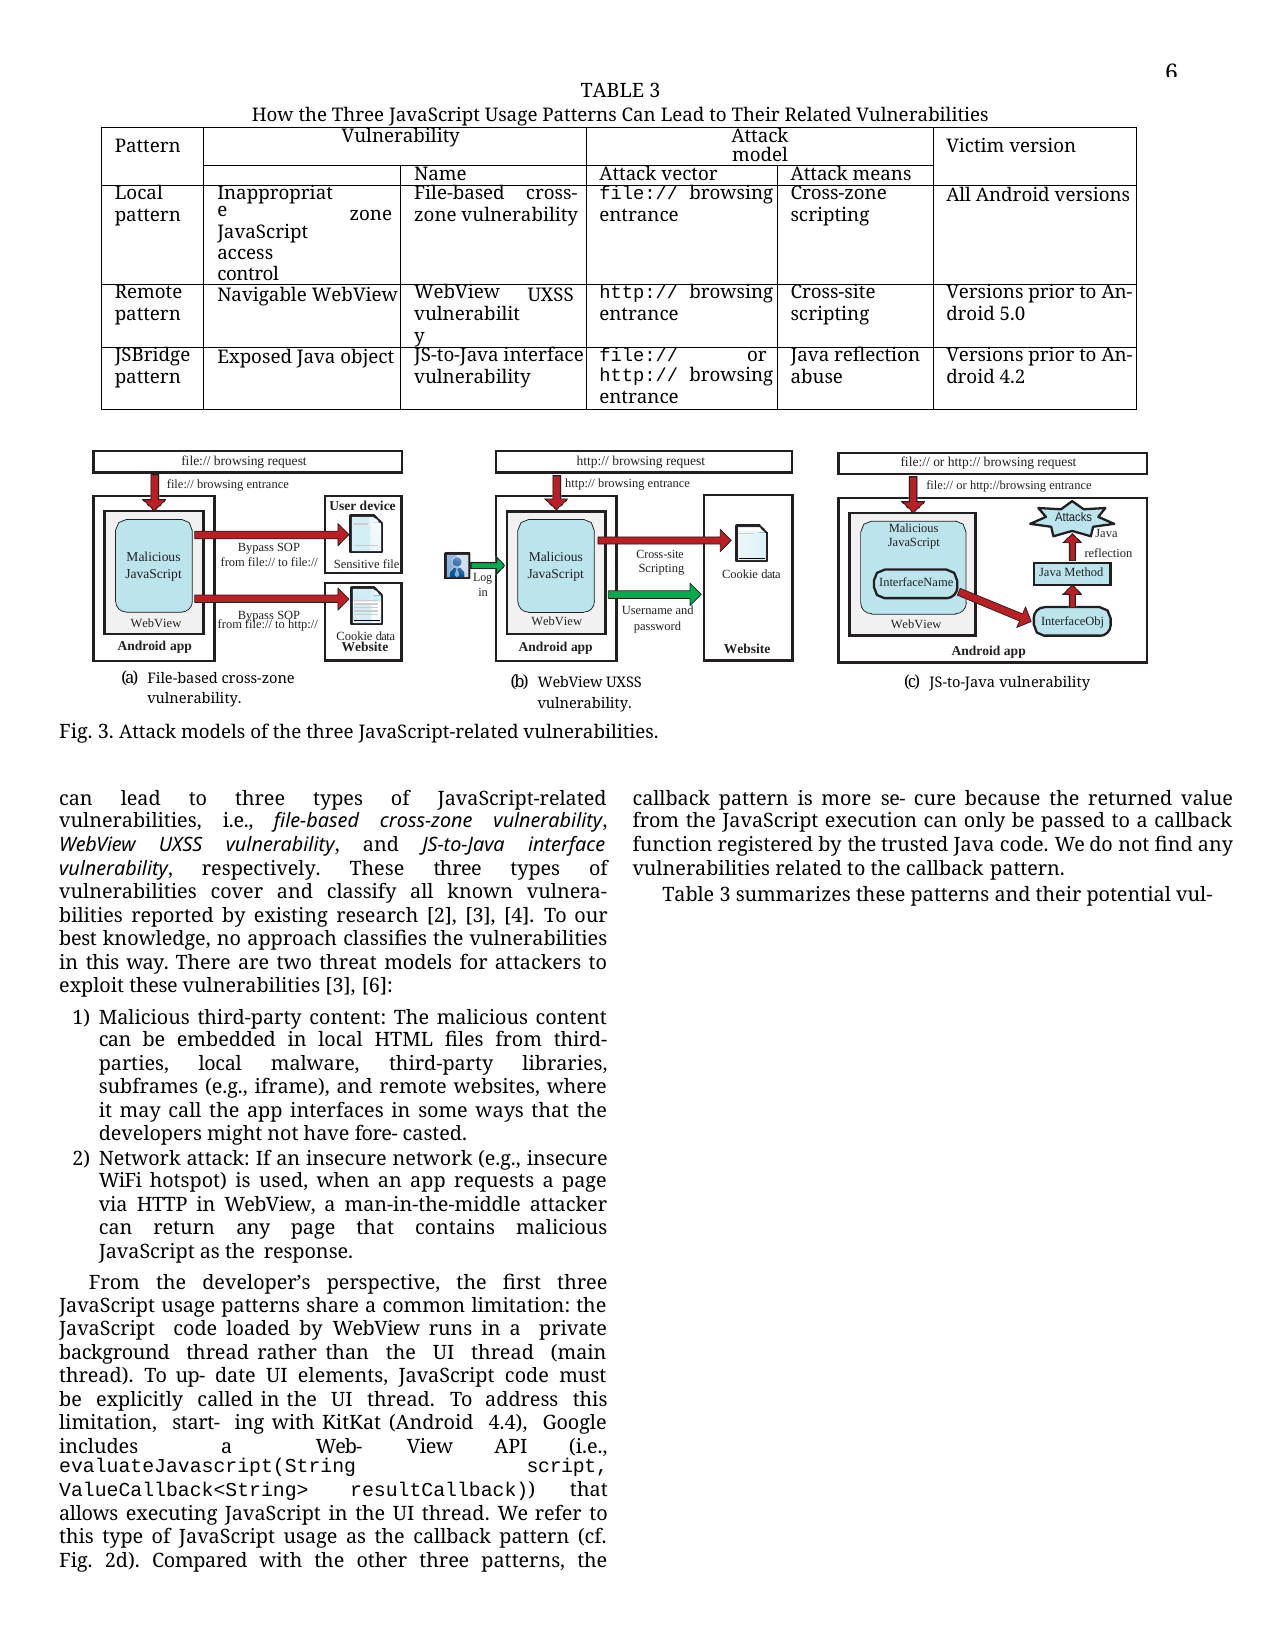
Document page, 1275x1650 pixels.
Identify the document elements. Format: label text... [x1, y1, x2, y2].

table_cell Name [401, 166, 586, 184]
text From the developer’s perspective, the first three JavaScript usage patterns share a common limitation: the JavaScript code loaded by WebView runs in a private background thread rather than the UI thread (main thread). To up- date UI elements, JavaScript code must be explicitly called in the UI thread. To address this limitation, start- ing with KitKat (Android 4.4), Google includes a Web- View API (i.e., evaluateJavascript(String script, ValueCallback<String> resultCallback)) that allows executing JavaScript in the UI thread. We refer to this type of JavaScript usage as the callback pattern (cf. Fig. 2d). Compared with the other three patterns, the callback pattern is more se- cure because the returned value from the JavaScript execution can only be passed to a callback function registered by the trusted Java code. We do not find any vulnerabilities related to the callback pattern. [632, 787, 1233, 881]
table_cell Cross-site scripting [778, 285, 933, 347]
picture [1062, 586, 1082, 608]
table_cell Remote pattern [102, 285, 203, 347]
text Fig. 3. Attack models of the three JavaScript-related vulnerabilities. [59, 717, 1233, 744]
table_cell JSBridge pattern [102, 348, 203, 409]
table_header [204, 128, 336, 165]
list File-based cross-zone vulnerability. [121, 666, 379, 708]
picture [349, 514, 383, 553]
table_cell JS-to-Java interface vulnerability [401, 348, 586, 409]
picture [1062, 533, 1082, 561]
table_header Vulnerability [336, 128, 524, 165]
list WebView UXSS vulnerability. [510, 670, 733, 712]
text From the developer’s perspective, the first three JavaScript usage patterns share a common limitation: the JavaScript code loaded by WebView runs in a private background thread rather than the UI thread (main thread). To up- date UI elements, JavaScript code must be explicitly called in the UI thread. To address this limitation, start- ing with KitKat (Android 4.4), Google includes a Web- View API (i.e., evaluateJavascript(String script, ValueCallback<String> resultCallback)) that allows executing JavaScript in the UI thread. We refer to this type of JavaScript usage as the callback pattern (cf. Fig. 2d). Compared with the other three patterns, the callback pattern is more se- cure because the returned value from the JavaScript execution can only be passed to a callback function registered by the trusted Java code. We do not find any vulnerabilities related to the callback pattern. [59, 1271, 607, 1573]
table_cell Exposed Java object [204, 348, 400, 409]
text Table 3 summarizes these patterns and their potential vul- [662, 881, 1233, 906]
table_header Attack model [587, 128, 933, 165]
picture [901, 476, 925, 512]
picture [350, 586, 383, 625]
table_cell All Android versions [934, 186, 1136, 284]
text can lead to three types of JavaScript-related vulnerabilities, i.e., file-based cross-zone vulnerability, WebView UXSS vulnerability, and JS-to-Java interface vulnerability, respectively. These three types of vulnerabilities cover and classify all known vulnera- bilities reported by existing research [2], [3], [4]. To our best knowledge, no approach classifies the vulnerabilities in this way. There are two threat models for attackers to exploit these vulnerabilities [3], [6]: [59, 787, 607, 998]
table_header Victim version [934, 128, 1136, 184]
table_cell File-based cross- zone vulnerability [401, 186, 586, 284]
text How the Three JavaScript Usage Patterns Can Lead to Their Related Vulnerabilities [161, 102, 1079, 126]
table_cell Attack vector [587, 166, 777, 184]
picture [444, 552, 505, 579]
table_cell Attack means [778, 166, 933, 184]
table_cell http:// browsing entrance [587, 285, 777, 347]
table_header Pattern [102, 128, 203, 184]
table_cell file:// browsing entrance [587, 186, 777, 284]
picture [142, 474, 166, 510]
list JS-to-Java vulnerability [904, 670, 1233, 693]
list Network attack: If an insecure network (e.g., insecure WiFi hotspot) is used, when an app requests a page via HTTP in WebView, a man-in-the-middle attacker can return any page that contains malicious JavaScript as the response. [72, 1146, 607, 1264]
table_cell [204, 166, 400, 184]
table_cell Local pattern [102, 186, 203, 284]
table_header [524, 128, 586, 165]
table_cell Cross-zone scripting [778, 186, 933, 284]
list Malicious third-party content: The malicious content can be embedded in local HTML files from third-parties, local malware, third-party libraries, subframes (e.g., iframe), and remote websites, where it may call the app interfaces in some ways that the developers might not have fore- casted. [72, 1005, 607, 1146]
text TABLE 3 [161, 78, 1079, 102]
picture [544, 475, 568, 510]
table_cell Versions prior to An- droid 4.2 [934, 348, 1136, 409]
table_cell UXSS [524, 285, 586, 347]
table_cell Java reflection abuse [778, 348, 933, 409]
table_cell Navigable WebView [204, 285, 400, 347]
table_cell Versions prior to An- droid 5.0 [934, 285, 1136, 347]
table_cell WebView vulnerability [401, 285, 524, 347]
table_cell zone [336, 186, 400, 284]
picture [735, 524, 768, 562]
table_cell Inappropriate JavaScript access control [204, 186, 336, 284]
table_cell file:// or http:// browsing entrance [587, 348, 777, 409]
